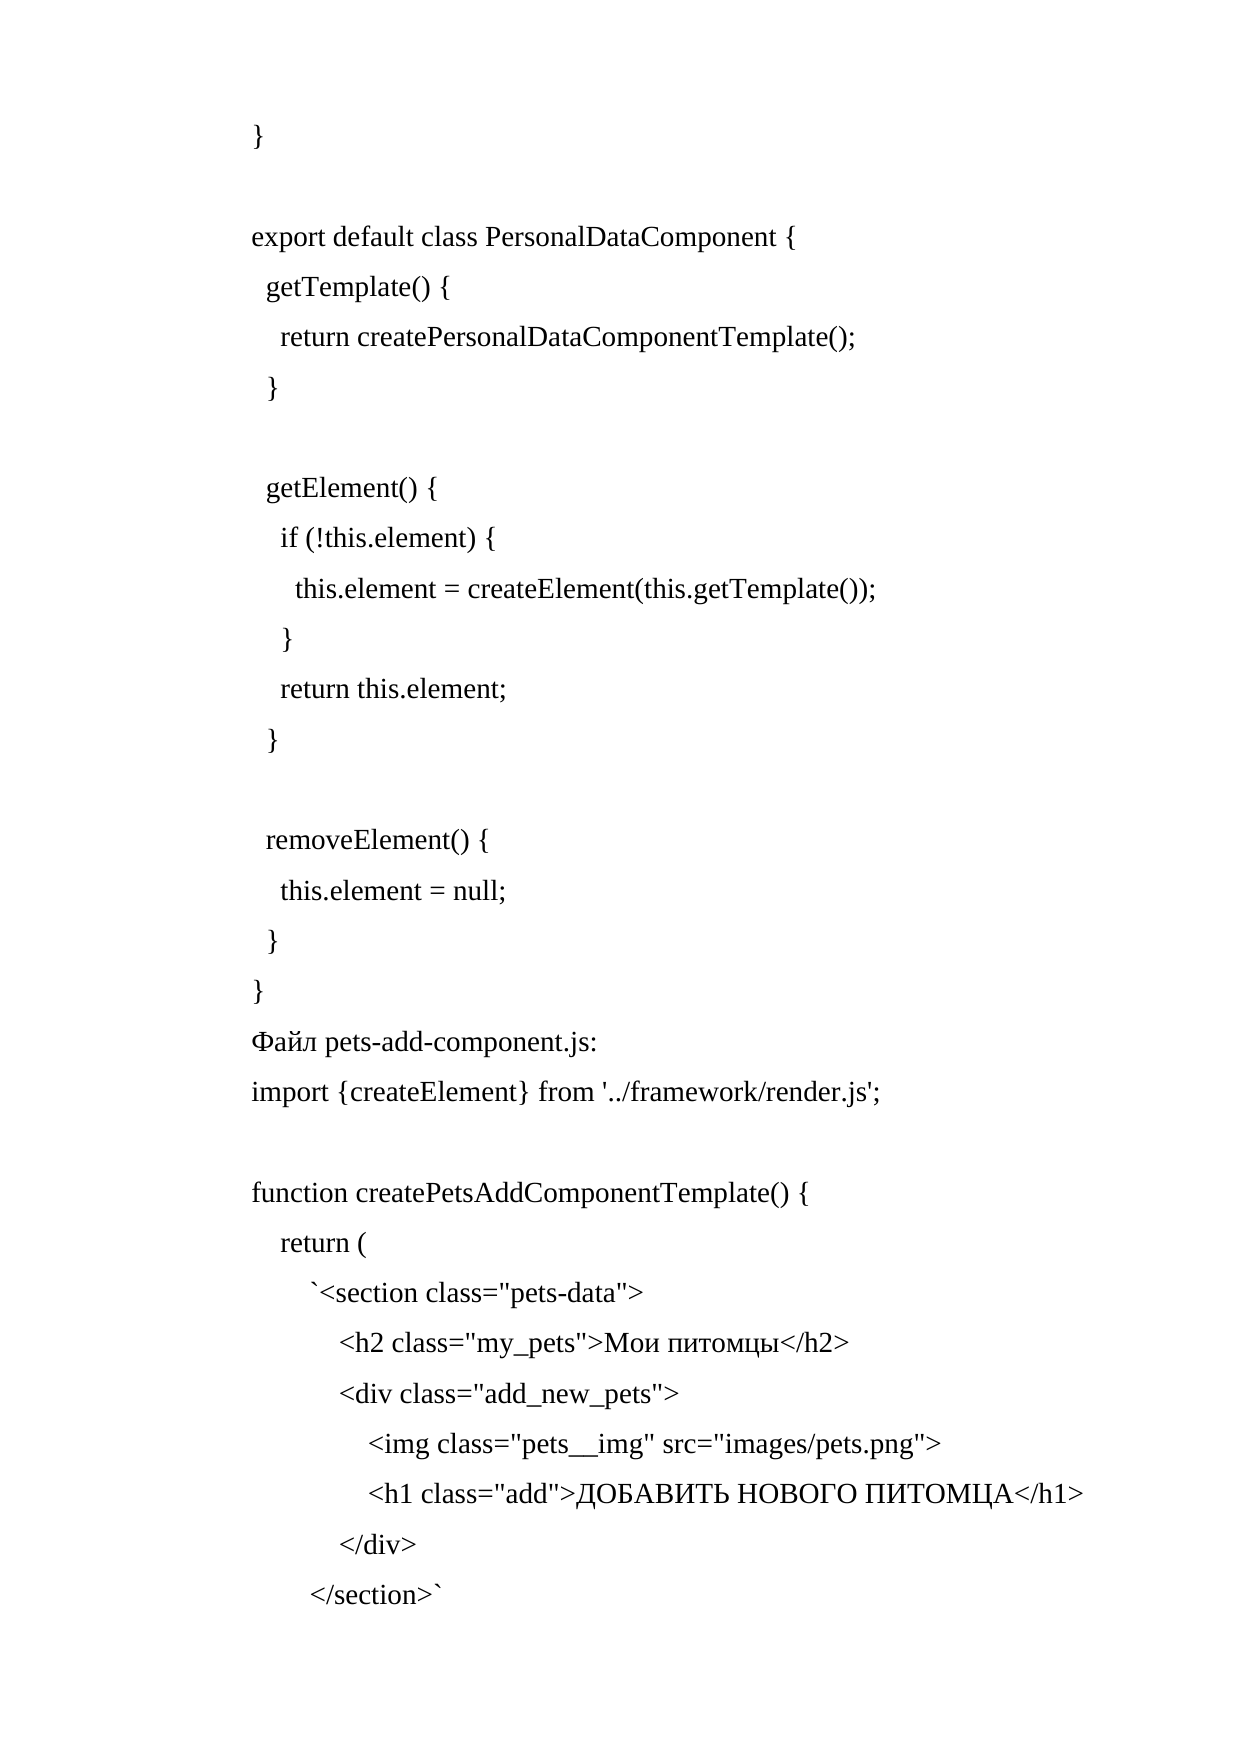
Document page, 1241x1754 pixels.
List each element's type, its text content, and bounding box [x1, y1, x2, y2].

text function createPetsAddComponentTemplate() { [177, 1175, 1152, 1208]
text } [177, 118, 1152, 152]
text if (!this.element) { [177, 521, 1152, 554]
text return createPersonalDataComponentTemplate(); [177, 319, 1152, 353]
text this.element = null; [177, 873, 1152, 906]
text } [177, 621, 1152, 655]
text </section>` [177, 1577, 1152, 1611]
text export default class PersonalDataComponent { [177, 219, 1152, 252]
text <h2 class="my_pets">Мои питомцы</h2> [177, 1326, 1152, 1359]
text <h1 class="add">ДОБАВИТЬ НОВОГО ПИТОМЦА</h1> [177, 1477, 1152, 1510]
text return this.element; [177, 672, 1152, 705]
text getTemplate() { [177, 269, 1152, 303]
text Файл pets-add-component.js: [177, 1024, 1152, 1057]
text } [177, 973, 1152, 1007]
text getElement() { [177, 470, 1152, 504]
text } [177, 370, 1152, 403]
text this.element = createElement(this.getTemplate()); [177, 571, 1152, 604]
text } [177, 722, 1152, 755]
text removeElement() { [177, 822, 1152, 856]
text import {createElement} from '../framework/render.js'; [177, 1074, 1152, 1108]
text <div class="add_new_pets"> [177, 1376, 1152, 1409]
text `<section class="pets-data"> [177, 1275, 1152, 1309]
text return ( [177, 1225, 1152, 1258]
text <img class="pets__img" src="images/pets.png"> [177, 1426, 1152, 1460]
text } [177, 923, 1152, 957]
text </div> [177, 1527, 1152, 1560]
